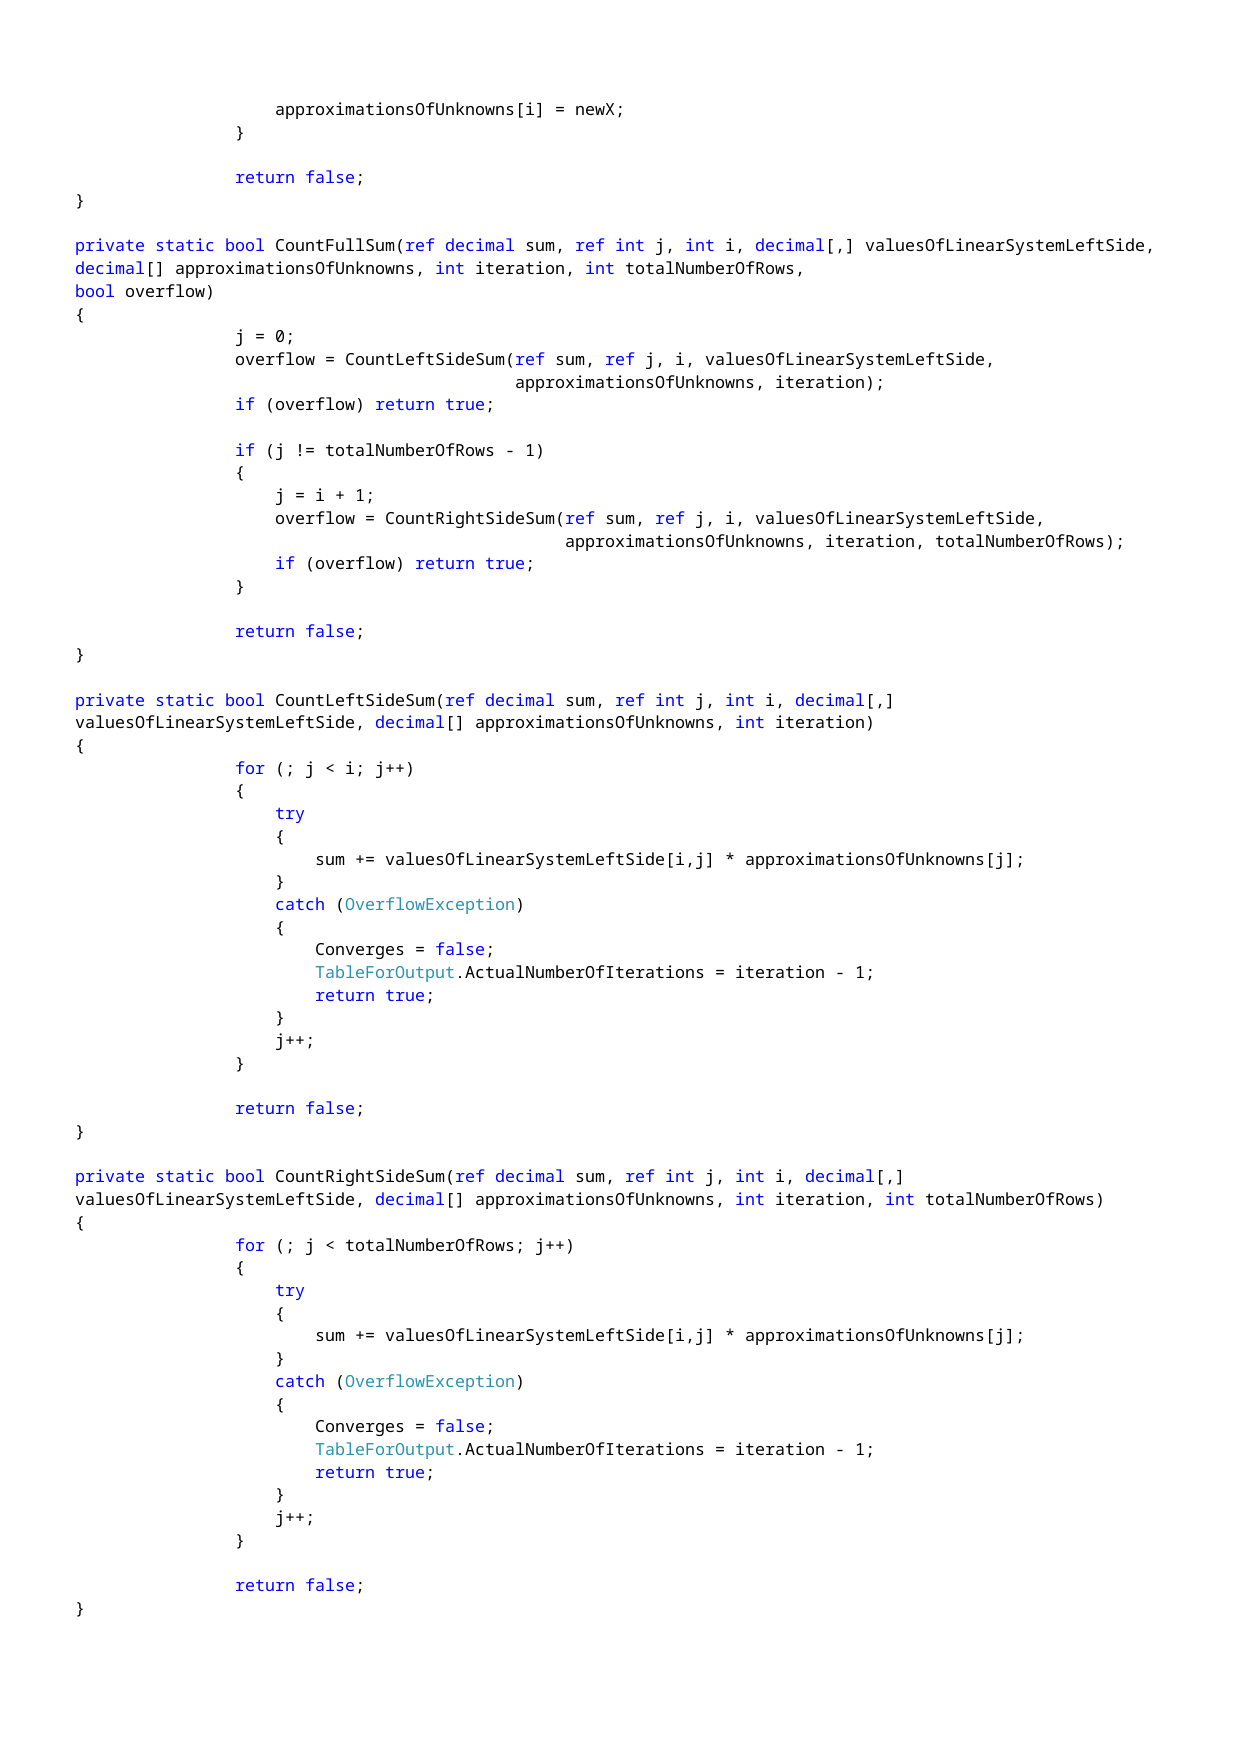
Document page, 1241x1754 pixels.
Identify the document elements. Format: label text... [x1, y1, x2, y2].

text j++; [75, 1506, 1165, 1528]
text Converges = false; [75, 938, 1165, 961]
text return false; [75, 166, 1165, 188]
text if (j != totalNumberOfRows - 1) [75, 438, 1165, 461]
text catch (OverflowException) [75, 892, 1165, 915]
text sum += valuesOfLinearSystemLeftSide[i,j] * approximationsOfUnknowns[j]; [75, 1324, 1165, 1347]
text { [75, 1256, 1165, 1278]
text { [75, 779, 1165, 802]
text } [75, 1051, 1165, 1074]
text approximationsOfUnknowns, iteration, totalNumberOfRows); [75, 529, 1165, 552]
text bool overflow) [75, 279, 1165, 302]
text catch (OverflowException) [75, 1369, 1165, 1392]
text } [75, 1596, 1165, 1619]
text return false; [75, 1574, 1165, 1596]
text { [75, 733, 1165, 756]
text } [75, 1528, 1165, 1551]
text return true; [75, 983, 1165, 1006]
text for (; j < totalNumberOfRows; j++) [75, 1233, 1165, 1256]
text { [75, 1210, 1165, 1233]
text } [75, 1483, 1165, 1506]
text sum += valuesOfLinearSystemLeftSide[i,j] * approximationsOfUnknowns[j]; [75, 847, 1165, 870]
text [75, 1437, 1165, 1460]
text j++; [75, 1029, 1165, 1051]
text { [75, 915, 1165, 938]
text { [75, 461, 1165, 484]
text return false; [75, 1097, 1165, 1119]
text } [75, 870, 1165, 892]
text } [75, 1119, 1165, 1142]
text approximationsOfUnknowns, iteration); [75, 370, 1165, 393]
text } [75, 188, 1165, 211]
text } [75, 574, 1165, 597]
text approximationsOfUnknowns[i] = newX; [75, 98, 1165, 120]
text overflow = CountLeftSideSum(ref sum, ref j, i, valuesOfLinearSystemLeftSide, [75, 347, 1165, 370]
text private static bool CountLeftSideSum(ref decimal sum, ref int j, int i, decimal[,] valuesOfLinearSystemLeftSide, decimal[] approximationsOfUnknowns, int iteration) [75, 688, 1165, 733]
text return false; [75, 620, 1165, 643]
text overflow = CountRightSideSum(ref sum, ref j, i, valuesOfLinearSystemLeftSide, [75, 506, 1165, 529]
text if (overflow) return true; [75, 552, 1165, 574]
text { [75, 1301, 1165, 1324]
text } [75, 120, 1165, 143]
text } [75, 643, 1165, 665]
text TableForOutput.ActualNumberOfIterations = iteration - 1; [75, 961, 1165, 983]
text j = i + 1; [75, 484, 1165, 506]
text j = 0; [75, 325, 1165, 347]
text try [75, 802, 1165, 824]
text for (; j < i; j++) [75, 756, 1165, 779]
text } [75, 1347, 1165, 1369]
text Converges = false; [75, 1415, 1165, 1437]
text private static bool CountRightSideSum(ref decimal sum, ref int j, int i, decimal[,] valuesOfLinearSystemLeftSide, decimal[] approximationsOfUnknowns, int iteration, int totalNumberOfRows) [75, 1165, 1165, 1210]
text { [75, 302, 1165, 325]
text } [75, 1006, 1165, 1029]
text return true; [75, 1460, 1165, 1483]
text { [75, 824, 1165, 847]
text try [75, 1278, 1165, 1301]
text private static bool CountFullSum(ref decimal sum, ref int j, int i, decimal[,] valuesOfLinearSystemLeftSide, decimal[] approximationsOfUnknowns, int iteration, int totalNumberOfRows, [75, 234, 1165, 279]
text { [75, 1392, 1165, 1415]
text if (overflow) return true; [75, 393, 1165, 416]
